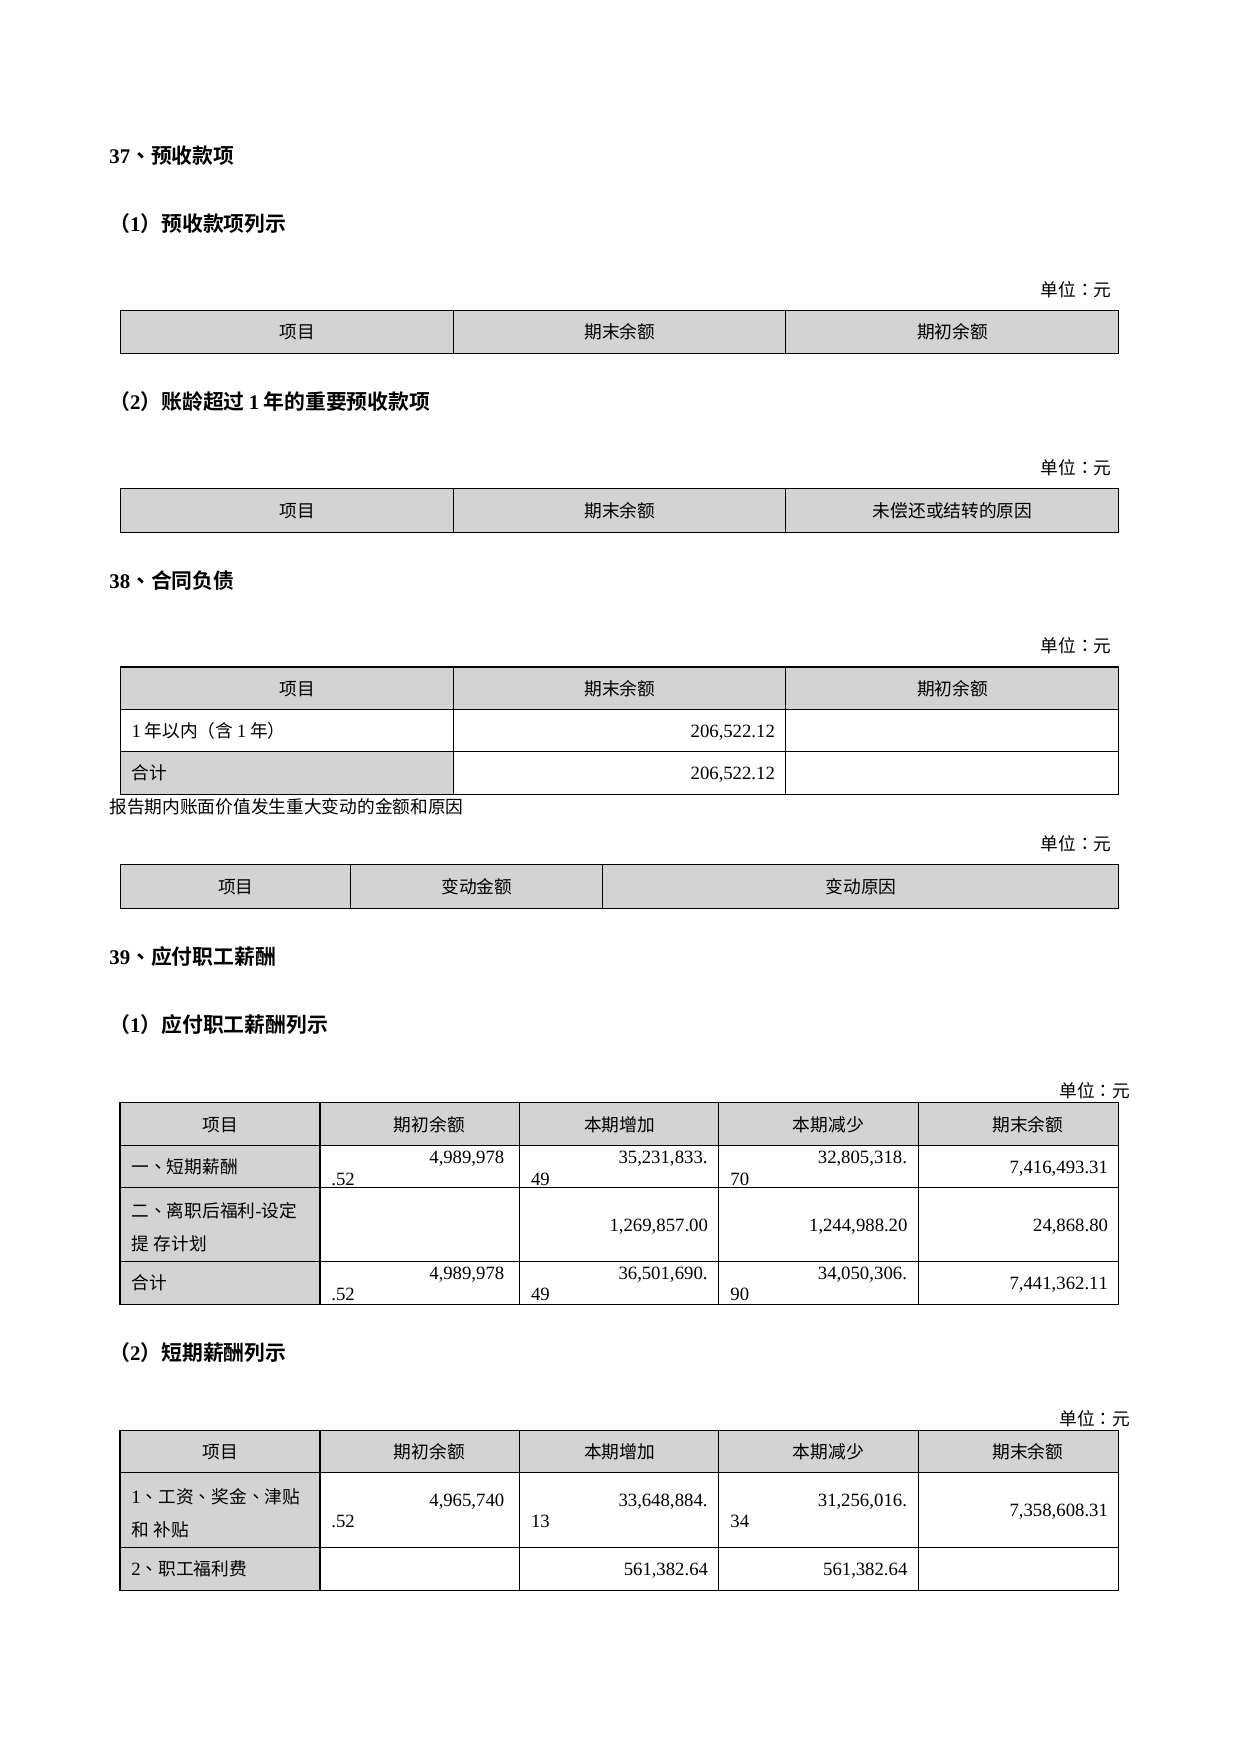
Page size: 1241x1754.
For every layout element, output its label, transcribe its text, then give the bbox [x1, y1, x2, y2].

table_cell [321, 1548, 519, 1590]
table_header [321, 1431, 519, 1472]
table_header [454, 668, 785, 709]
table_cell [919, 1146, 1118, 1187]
text 单位：元 [1040, 634, 1130, 658]
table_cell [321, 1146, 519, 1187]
subtitle （2）账龄超过1年的重要预收款项 [109, 387, 1130, 416]
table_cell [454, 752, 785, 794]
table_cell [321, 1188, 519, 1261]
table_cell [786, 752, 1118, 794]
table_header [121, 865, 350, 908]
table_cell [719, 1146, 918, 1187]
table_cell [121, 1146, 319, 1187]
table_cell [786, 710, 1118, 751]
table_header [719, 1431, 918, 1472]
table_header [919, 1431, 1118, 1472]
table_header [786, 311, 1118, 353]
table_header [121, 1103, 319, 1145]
subtitle 37、预收款项 [109, 142, 1130, 170]
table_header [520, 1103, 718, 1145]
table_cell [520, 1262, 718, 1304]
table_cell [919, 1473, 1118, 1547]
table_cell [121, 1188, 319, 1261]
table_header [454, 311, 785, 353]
text 单位：元 [109, 1078, 1130, 1102]
text 单位：元 [109, 1406, 1130, 1430]
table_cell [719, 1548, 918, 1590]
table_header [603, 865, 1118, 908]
subtitle （1）预收款项列示 [109, 209, 1130, 238]
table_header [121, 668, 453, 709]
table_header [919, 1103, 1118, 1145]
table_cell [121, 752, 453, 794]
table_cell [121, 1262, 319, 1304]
subtitle 39、应付职工薪酬 [109, 942, 1130, 971]
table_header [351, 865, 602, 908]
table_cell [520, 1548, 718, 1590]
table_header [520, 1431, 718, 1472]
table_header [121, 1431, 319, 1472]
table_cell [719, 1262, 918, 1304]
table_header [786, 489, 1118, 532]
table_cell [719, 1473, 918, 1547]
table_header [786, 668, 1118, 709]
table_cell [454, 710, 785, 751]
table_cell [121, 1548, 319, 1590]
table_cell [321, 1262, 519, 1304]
text 单位：元 [1040, 278, 1130, 302]
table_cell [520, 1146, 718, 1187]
subtitle （2）短期薪酬列示 [109, 1338, 1130, 1367]
text 单位：元 [1040, 832, 1130, 856]
text 报告期内账面价值发生重大变动的金额和原因 [109, 795, 1130, 819]
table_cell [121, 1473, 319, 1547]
subtitle 38、合同负债 [109, 566, 1130, 594]
text 单位：元 [1040, 456, 1130, 480]
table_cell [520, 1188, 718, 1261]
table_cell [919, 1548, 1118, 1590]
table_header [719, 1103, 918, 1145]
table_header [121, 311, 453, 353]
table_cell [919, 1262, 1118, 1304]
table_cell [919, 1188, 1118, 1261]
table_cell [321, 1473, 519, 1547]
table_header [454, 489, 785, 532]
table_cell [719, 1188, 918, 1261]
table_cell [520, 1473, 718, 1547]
subtitle （1）应付职工薪酬列示 [109, 1010, 1130, 1038]
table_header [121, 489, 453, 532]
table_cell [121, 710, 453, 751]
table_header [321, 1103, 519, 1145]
